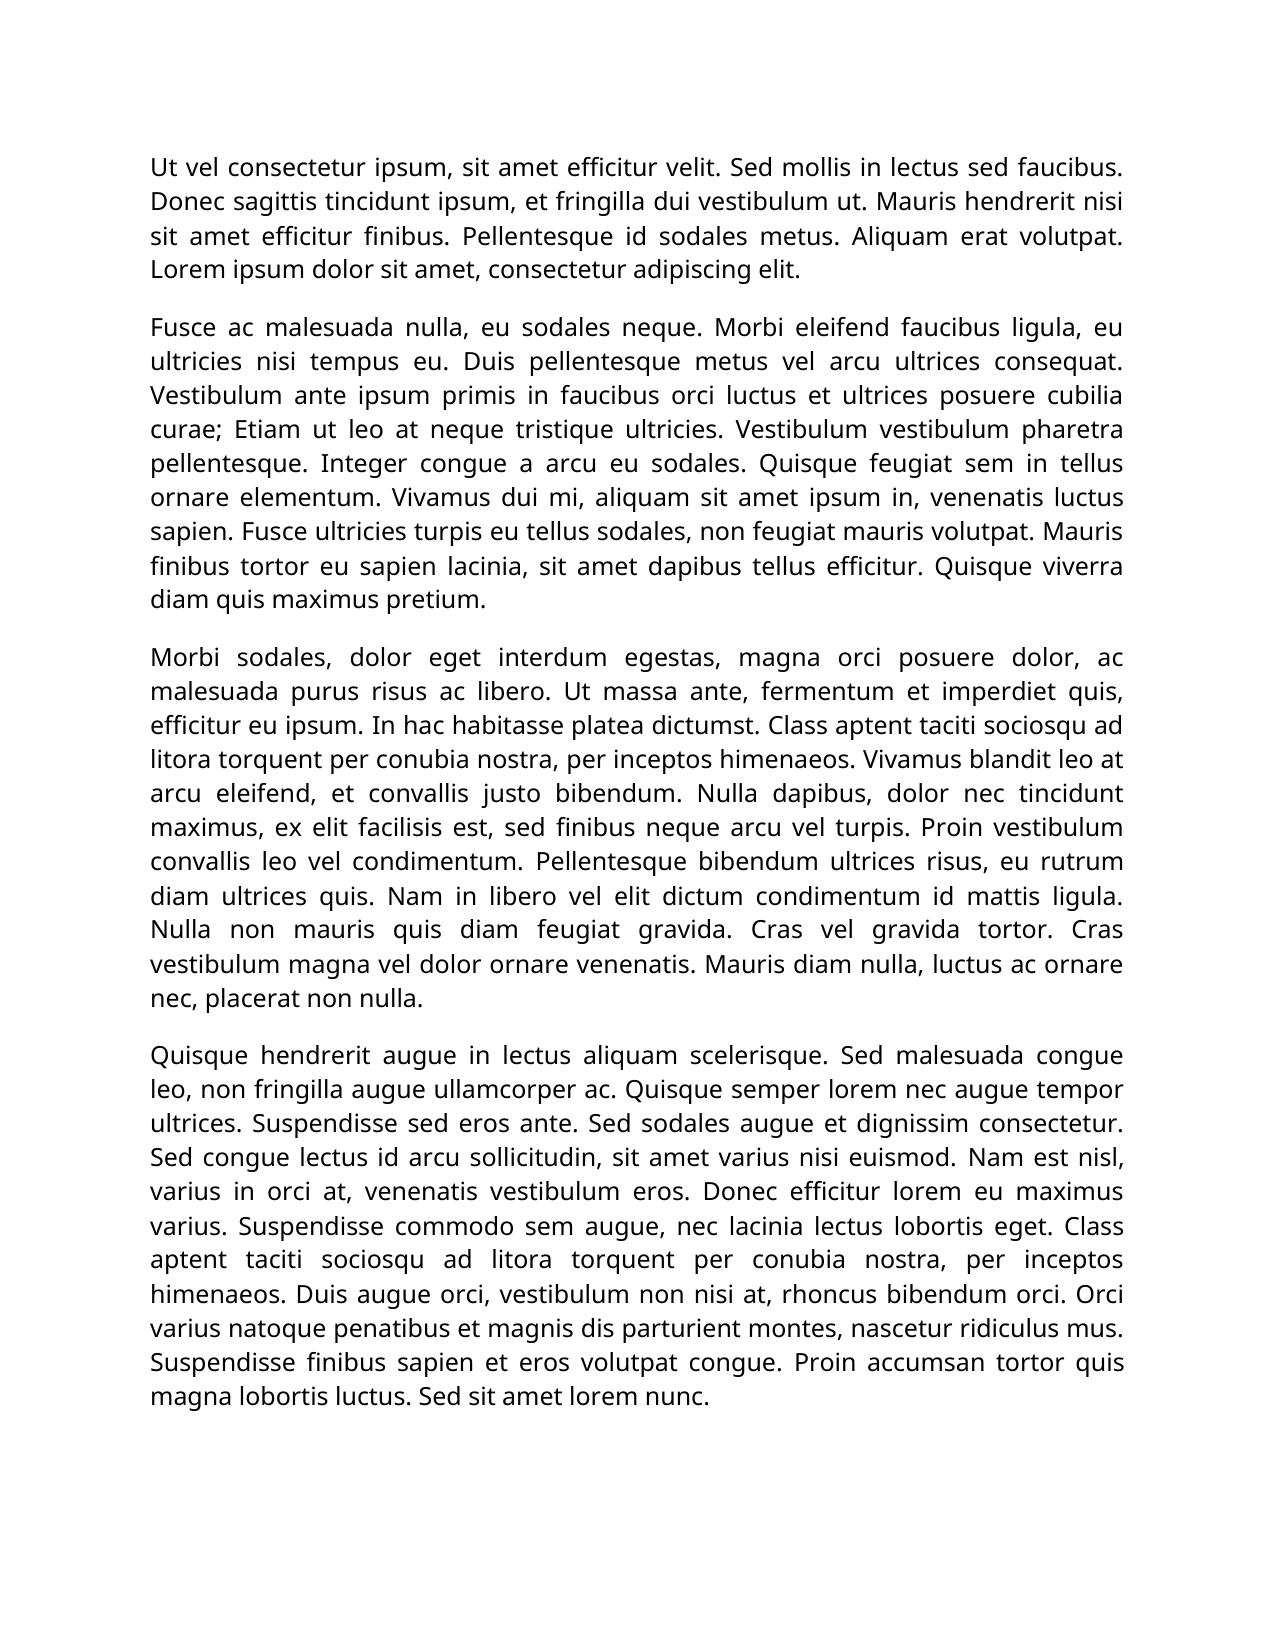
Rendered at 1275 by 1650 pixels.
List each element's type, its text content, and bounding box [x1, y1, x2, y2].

text Fusce ac malesuada nulla, eu sodales neque. Morbi eleifend faucibus ligula, eu ultricies nisi tempus eu. Duis pellentesque metus vel arcu ultrices consequat. Vestibulum ante ipsum primis in faucibus orci luctus et ultrices posuere cubilia curae; Etiam ut leo at neque tristique ultricies. Vestibulum vestibulum pharetra pellentesque. Integer congue a arcu eu sodales. Quisque feugiat sem in tellus ornare elementum. Vivamus dui mi, aliquam sit amet ipsum in, venenatis luctus sapien. Fusce ultricies turpis eu tellus sodales, non feugiat mauris volutpat. Mauris finibus tortor eu sapien lacinia, sit amet dapibus tellus efficitur. Quisque viverra diam quis maximus pretium. [150, 310, 1125, 616]
text Ut vel consectetur ipsum, sit amet efficitur velit. Sed mollis in lectus sed faucibus. Donec sagittis tincidunt ipsum, et fringilla dui vestibulum ut. Mauris hendrerit nisi sit amet efficitur finibus. Pellentesque id sodales metus. Aliquam erat volutpat. Lorem ipsum dolor sit amet, consectetur adipiscing elit. [150, 150, 1125, 286]
text Quisque hendrerit augue in lectus aliquam scelerisque. Sed malesuada congue leo, non fringilla augue ullamcorper ac. Quisque semper lorem nec augue tempor ultrices. Suspendisse sed eros ante. Sed sodales augue et dignissim consectetur. Sed congue lectus id arcu sollicitudin, sit amet varius nisi euismod. Nam est nisl, varius in orci at, venenatis vestibulum eros. Donec efficitur lorem eu maximus varius. Suspendisse commodo sem augue, nec lacinia lectus lobortis eget. Class aptent taciti sociosqu ad litora torquent per conubia nostra, per inceptos himenaeos. Duis augue orci, vestibulum non nisi at, rhoncus bibendum orci. Orci varius natoque penatibus et magnis dis parturient montes, nascetur ridiculus mus. Suspendisse finibus sapien et eros volutpat congue. Proin accumsan tortor quis magna lobortis luctus. Sed sit amet lorem nunc. [150, 1038, 1125, 1412]
text Morbi sodales, dolor eget interdum egestas, magna orci posuere dolor, ac malesuada purus risus ac libero. Ut massa ante, fermentum et imperdiet quis, efficitur eu ipsum. In hac habitasse platea dictumst. Class aptent taciti sociosqu ad litora torquent per conubia nostra, per inceptos himenaeos. Vivamus blandit leo at arcu eleifend, et convallis justo bibendum. Nulla dapibus, dolor nec tincidunt maximus, ex elit facilisis est, sed finibus neque arcu vel turpis. Proin vestibulum convallis leo vel condimentum. Pellentesque bibendum ultrices risus, eu rutrum diam ultrices quis. Nam in libero vel elit dictum condimentum id mattis ligula. Nulla non mauris quis diam feugiat gravida. Cras vel gravida tortor. Cras vestibulum magna vel dolor ornare venenatis. Mauris diam nulla, luctus ac ornare nec, placerat non nulla. [150, 640, 1125, 1014]
